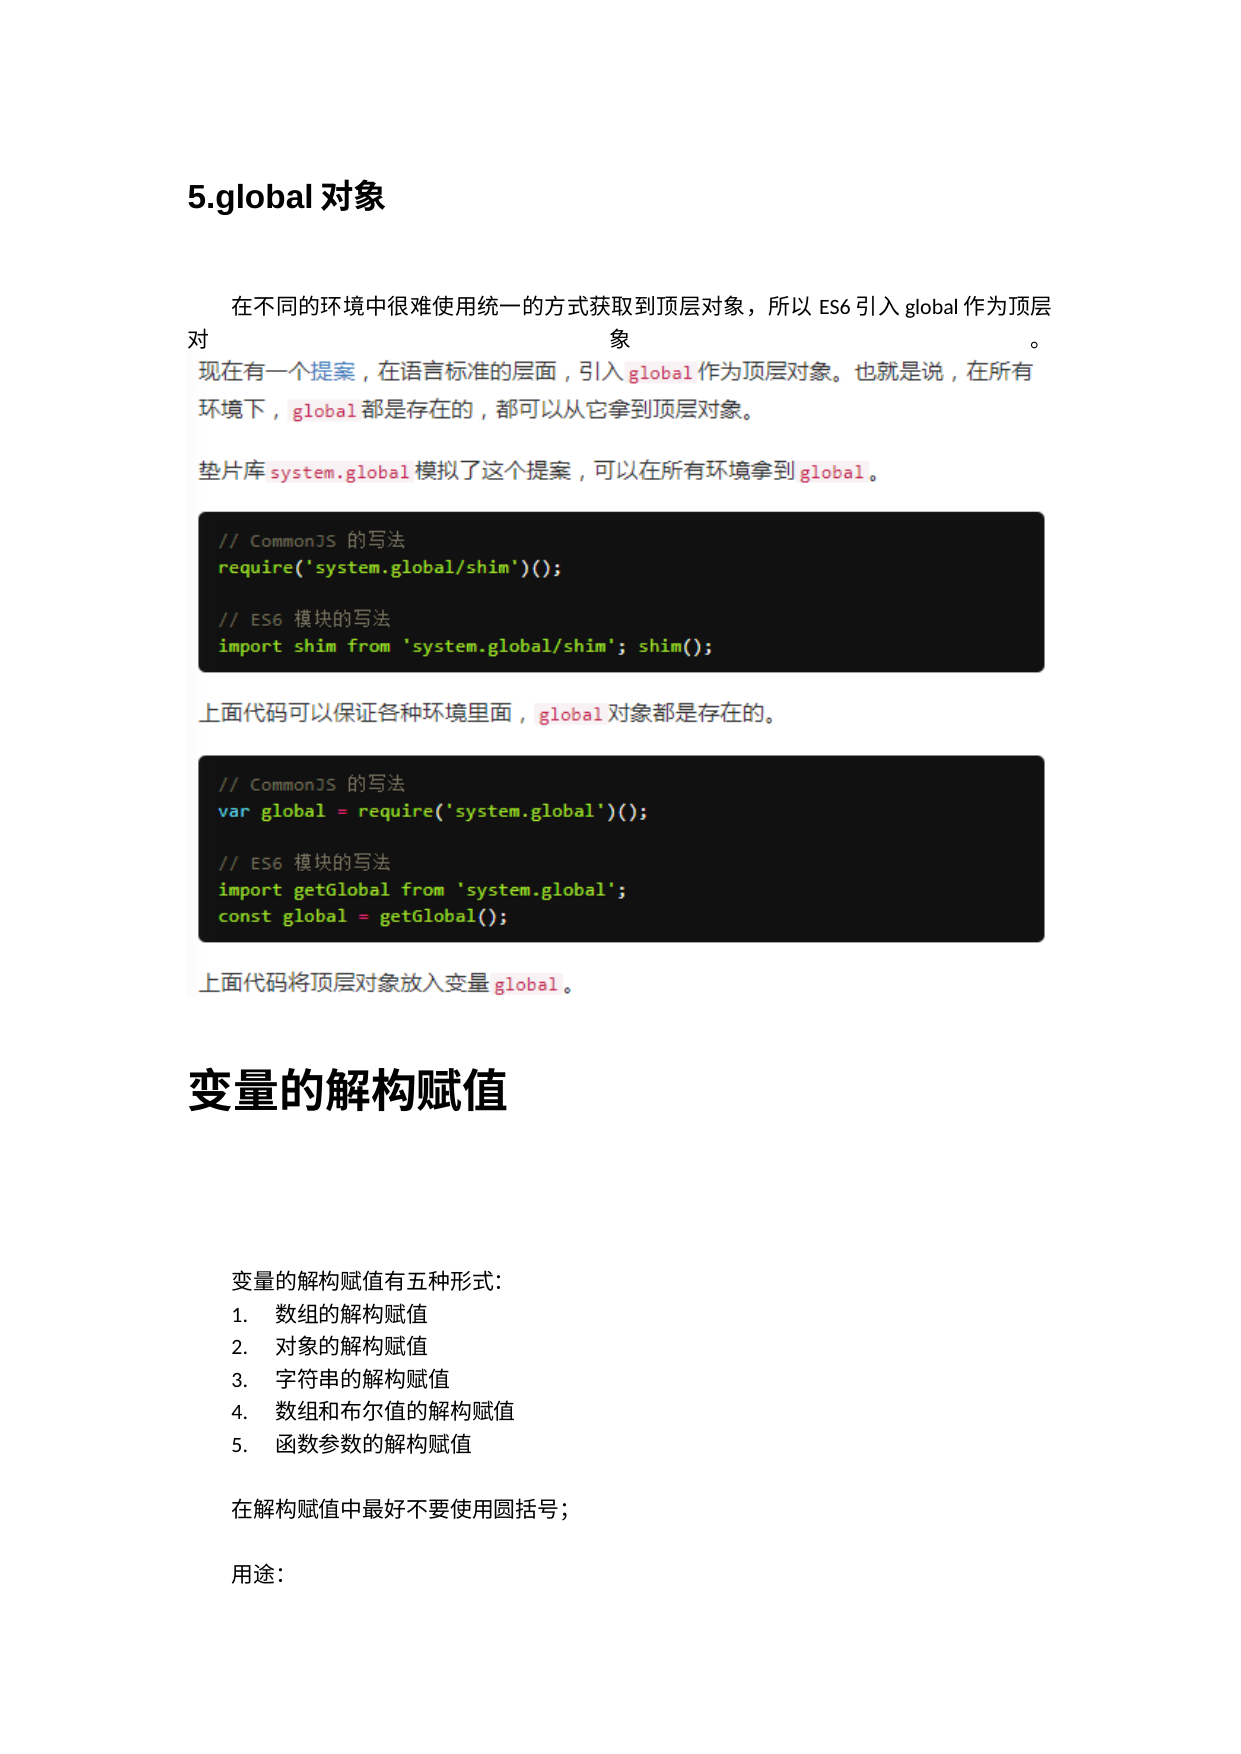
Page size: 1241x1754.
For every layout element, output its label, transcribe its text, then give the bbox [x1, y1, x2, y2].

list 函数参数的解构赋值 [187, 1426, 1053, 1459]
text 用途： [187, 1556, 1053, 1589]
list 对象的解构赋值 [187, 1329, 1053, 1361]
text 在解构赋值中最好不要使用圆括号； [187, 1491, 1053, 1524]
list 数组的解构赋值 [187, 1296, 1053, 1329]
list 字符串的解构赋值 [187, 1361, 1053, 1394]
list 数组和布尔值的解构赋值 [187, 1394, 1053, 1426]
text 变量的解构赋值有五种形式： [187, 1264, 1053, 1296]
picture [187, 353, 1052, 998]
subtitle 变量的解构赋值 [187, 1039, 1053, 1137]
subtitle 5.global对象 [187, 162, 1053, 227]
